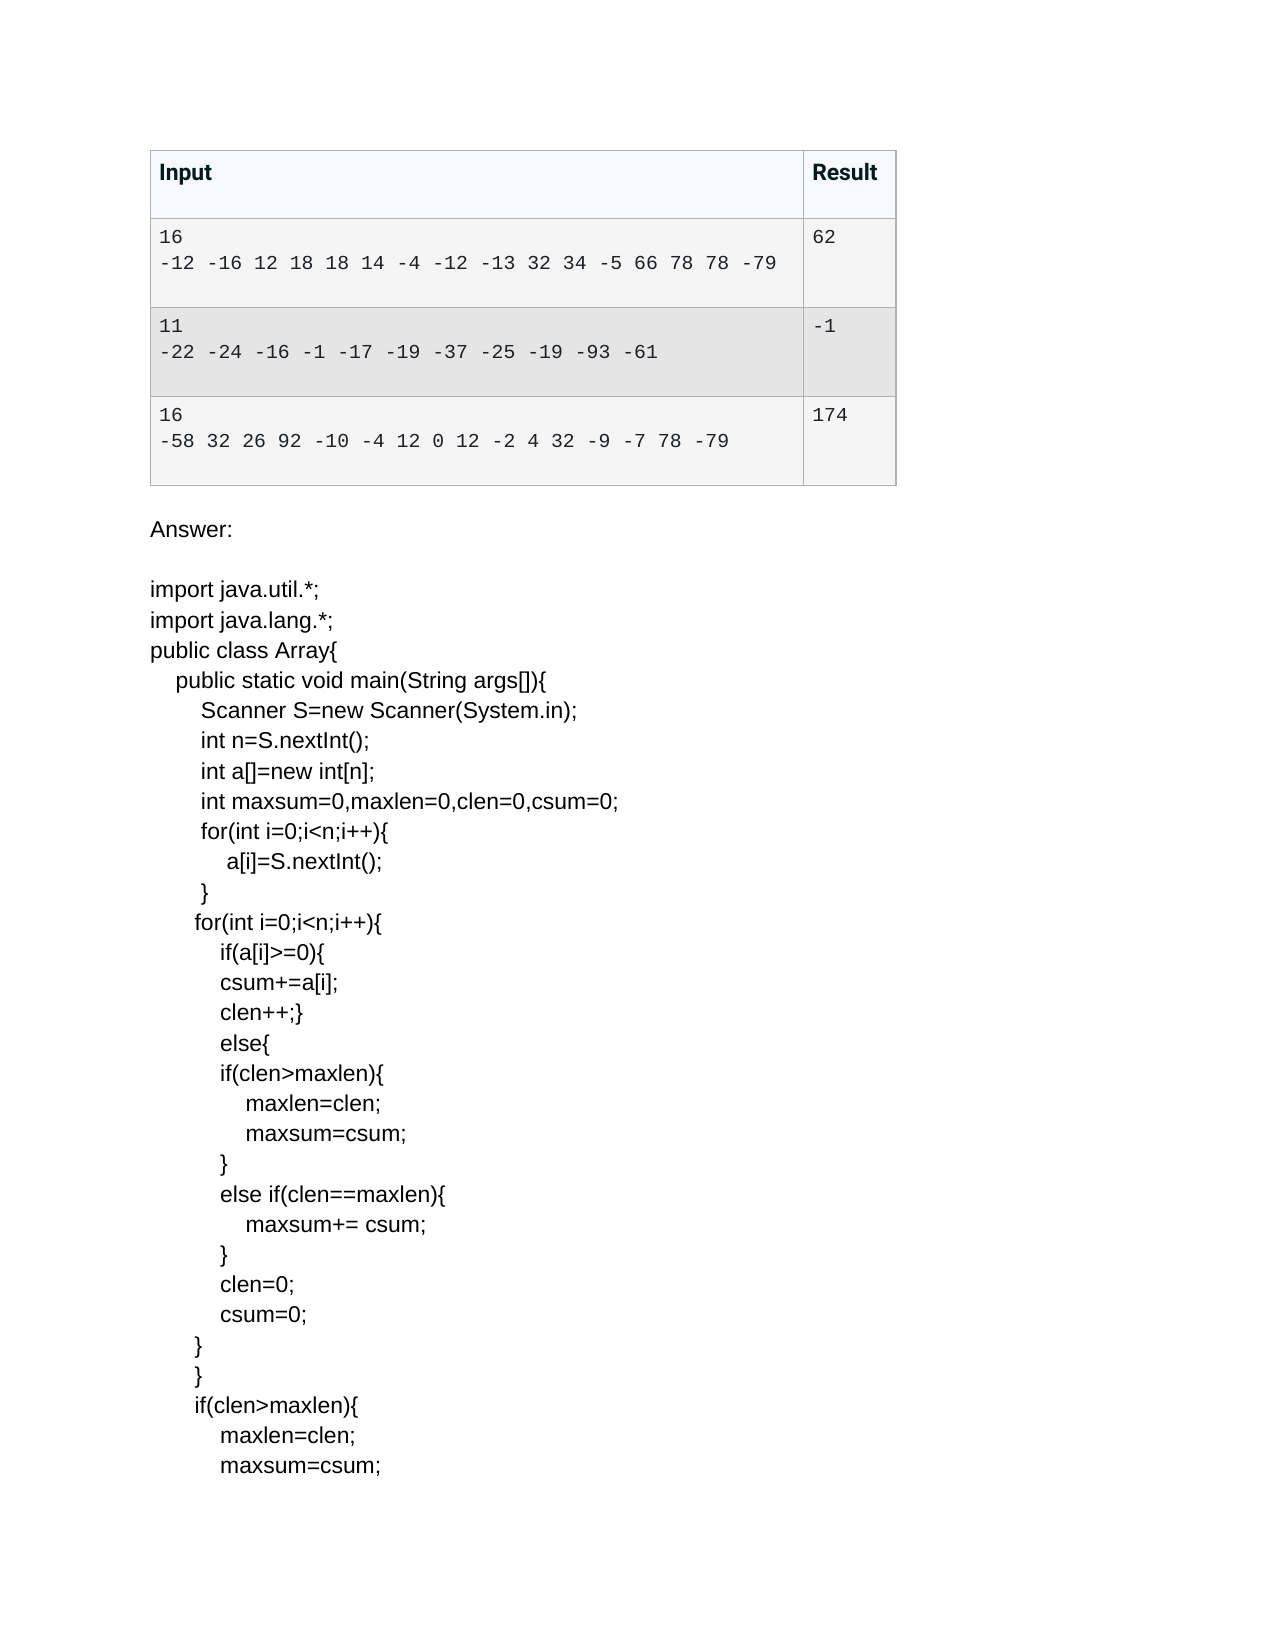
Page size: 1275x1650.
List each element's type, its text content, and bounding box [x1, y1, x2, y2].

text csum=0; [150, 1301, 1125, 1328]
text clen=0; [150, 1271, 1125, 1298]
table_cell 16 -58 32 26 92 -10 -4 12 0 12 -2 4 32 -9 -7 78 -79 [151, 397, 803, 484]
table_header Result [804, 151, 895, 218]
text int n=S.nextInt(); [150, 727, 1125, 754]
text int a[]=new int[n]; [150, 758, 1125, 784]
table_cell 62 [804, 219, 895, 307]
text if(a[i]>=0){ [150, 939, 1125, 965]
text public class Array{ [150, 637, 1125, 663]
text clen++;} [150, 999, 1125, 1026]
text else{ [150, 1029, 1125, 1056]
text } [150, 1362, 1125, 1388]
text maxlen=clen; [150, 1090, 1125, 1116]
text a[i]=S.nextInt(); [150, 848, 1125, 875]
text } [150, 1332, 1125, 1358]
text csum+=a[i]; [150, 969, 1125, 996]
text import java.util.*; [150, 576, 1125, 603]
table_cell 11 -22 -24 -16 -1 -17 -19 -37 -25 -19 -93 -61 [151, 308, 803, 396]
text maxlen=clen; [150, 1422, 1125, 1449]
text int maxsum=0,maxlen=0,clen=0,csum=0; [150, 788, 1125, 814]
table_cell 16 -12 -16 12 18 18 14 -4 -12 -13 32 34 -5 66 78 78 -79 [151, 219, 803, 307]
text } [150, 878, 1125, 905]
text import java.lang.*; [150, 607, 1125, 633]
text } [150, 1150, 1125, 1177]
text for(int i=0;i<n;i++){ [150, 818, 1125, 844]
table_cell -1 [804, 308, 895, 396]
text if(clen>maxlen){ [150, 1060, 1125, 1086]
table_cell 174 [804, 397, 895, 484]
text Answer: [150, 516, 1125, 542]
text public static void main(String args[]){ [150, 667, 1125, 693]
text maxsum=csum; [150, 1120, 1125, 1147]
text maxsum=csum; [150, 1452, 1125, 1479]
text Scanner S=new Scanner(System.in); [150, 697, 1125, 724]
table_header Input [151, 151, 803, 218]
text else if(clen==maxlen){ [150, 1181, 1125, 1207]
text for(int i=0;i<n;i++){ [150, 909, 1125, 935]
text maxsum+= csum; [150, 1211, 1125, 1237]
text if(clen>maxlen){ [150, 1392, 1125, 1418]
text } [150, 1241, 1125, 1267]
